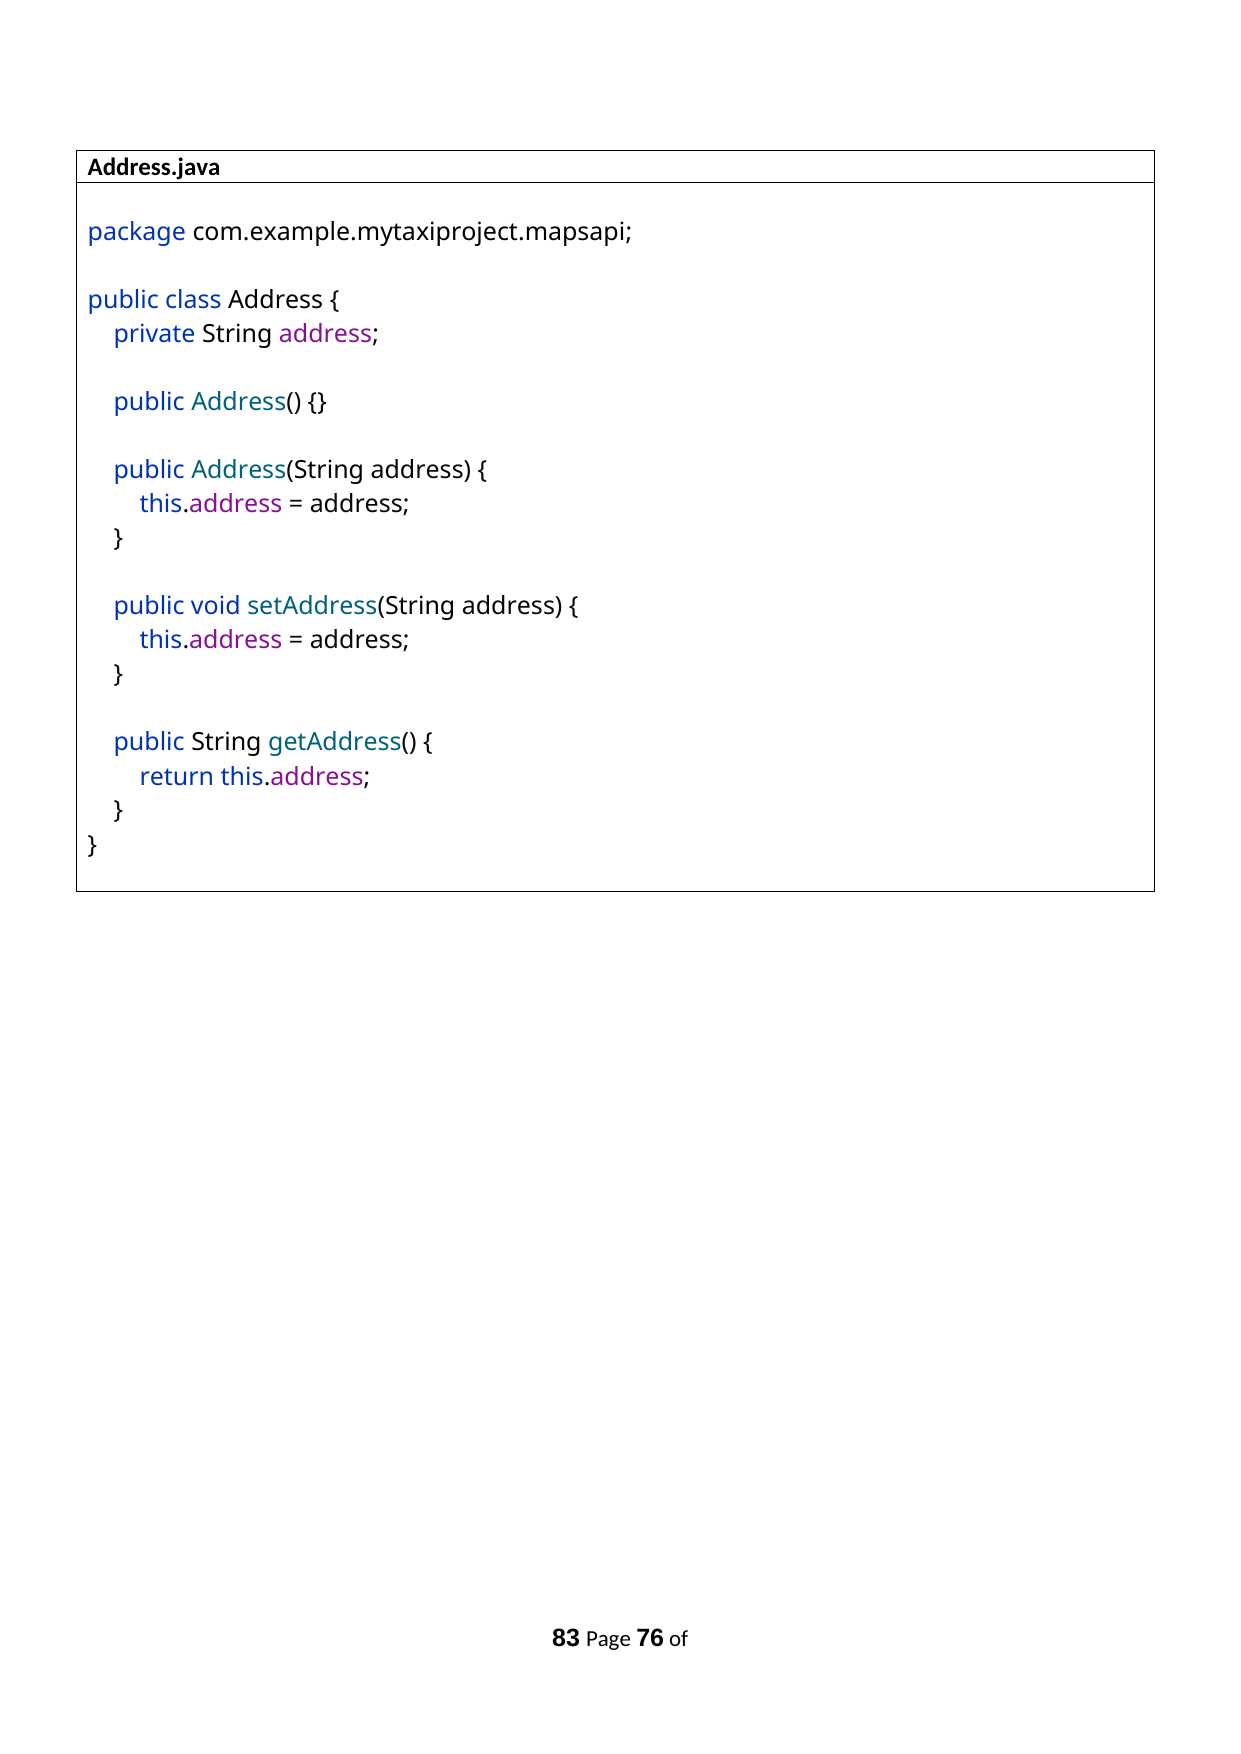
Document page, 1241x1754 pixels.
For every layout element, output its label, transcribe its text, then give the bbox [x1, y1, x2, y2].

table_cell package com.example.mytaxiproject.mapsapi; public class Address { private String address; public Address() {} public Address(String address) { this.address = address; } public void setAddress(String address) { this.address = address; } public String getAddress() { return this.address; } } [77, 183, 1154, 891]
table_header Address.java [77, 151, 1154, 182]
